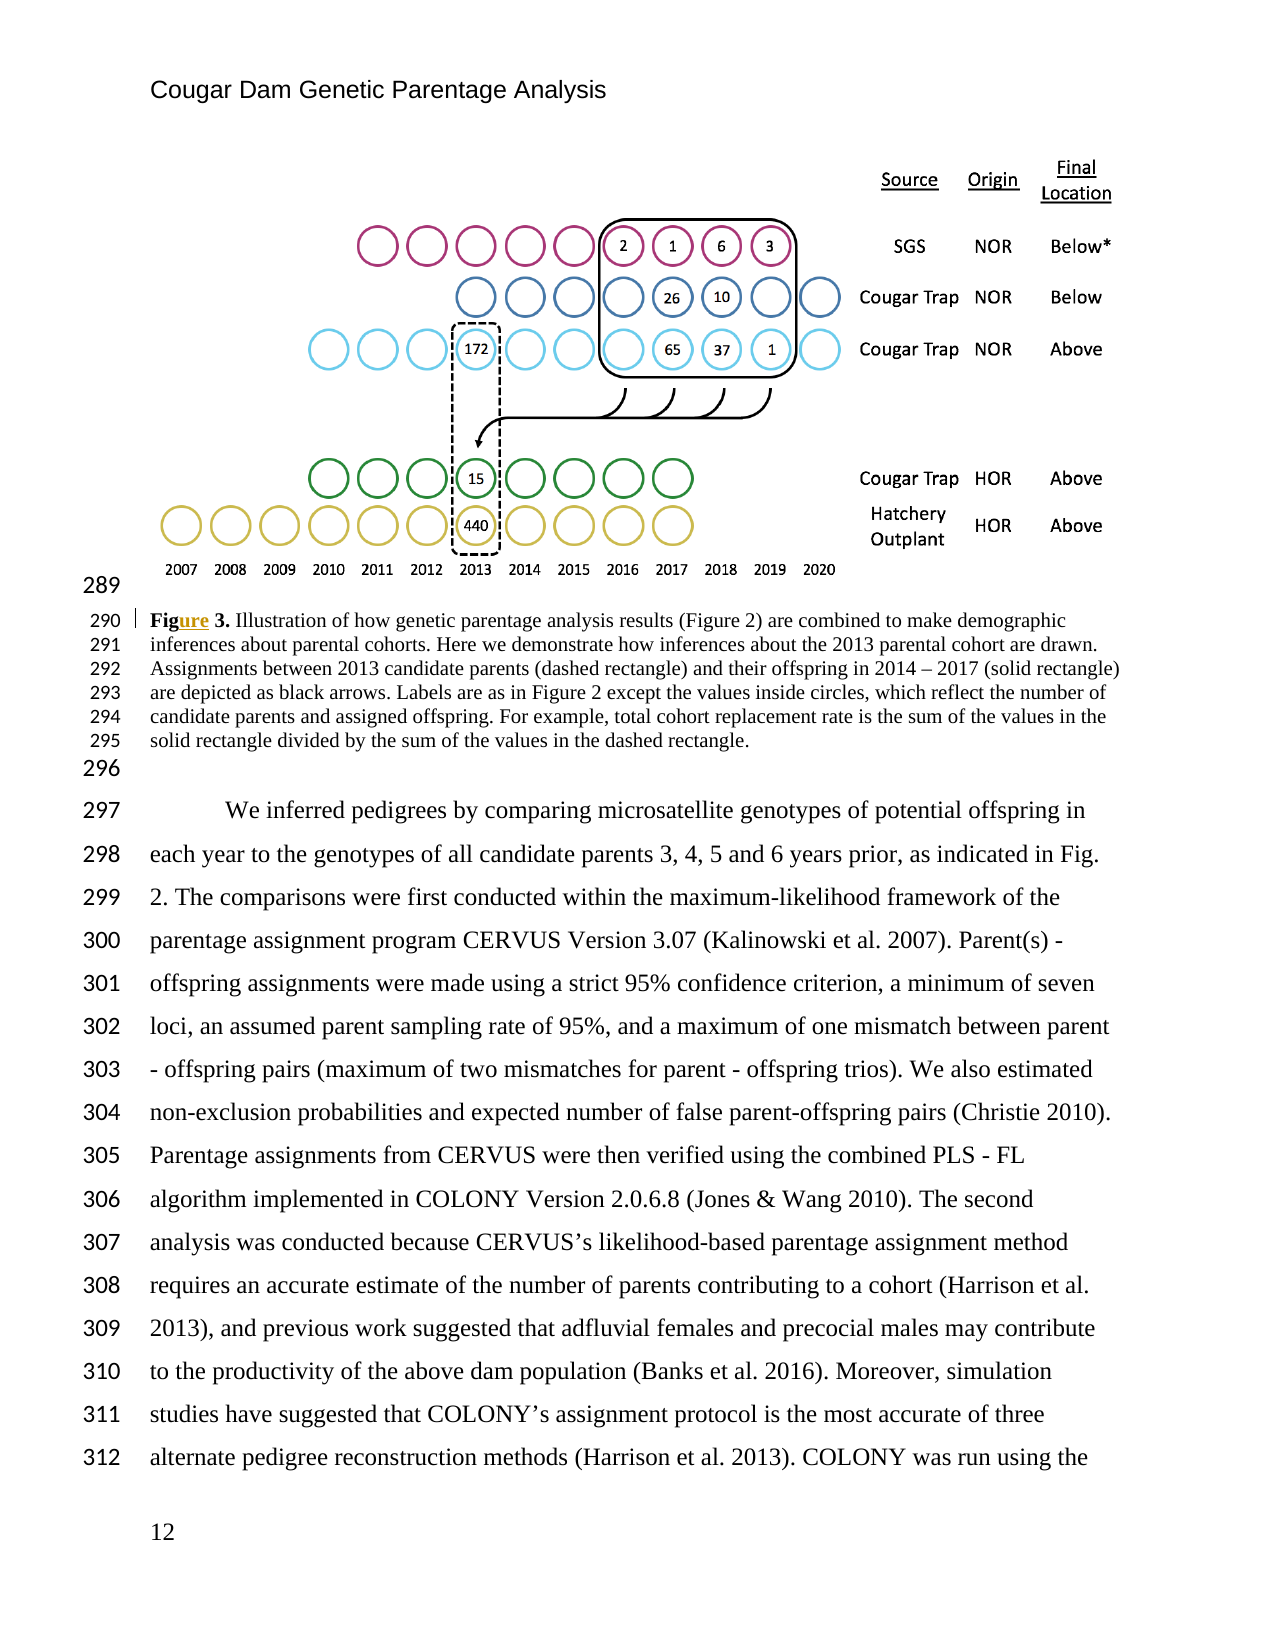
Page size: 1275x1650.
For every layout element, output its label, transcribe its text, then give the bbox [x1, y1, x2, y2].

text Fig 3. Illustration of how genetic parentage analysis results (Figure 2) are combined to make demographic inferences about parental cohorts. Here we demonstrate how inferences about the 2013 parental cohort are drawn. Assignments between 2013 candidate parents (dashed rectangle) and their offspring in 2014 – 2017 (solid rectangle) are depicted as black arrows. Labels are as in Figure 2 except the values inside circles, which reflect the number of candidate parents and assigned offspring. For example, total cohort replacement rate is the sum of the values in the solid rectangle divided by the sum of the values in the dashed rectangle. [150, 608, 1125, 752]
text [149, 796, 1119, 1471]
picture [150, 150, 1125, 594]
